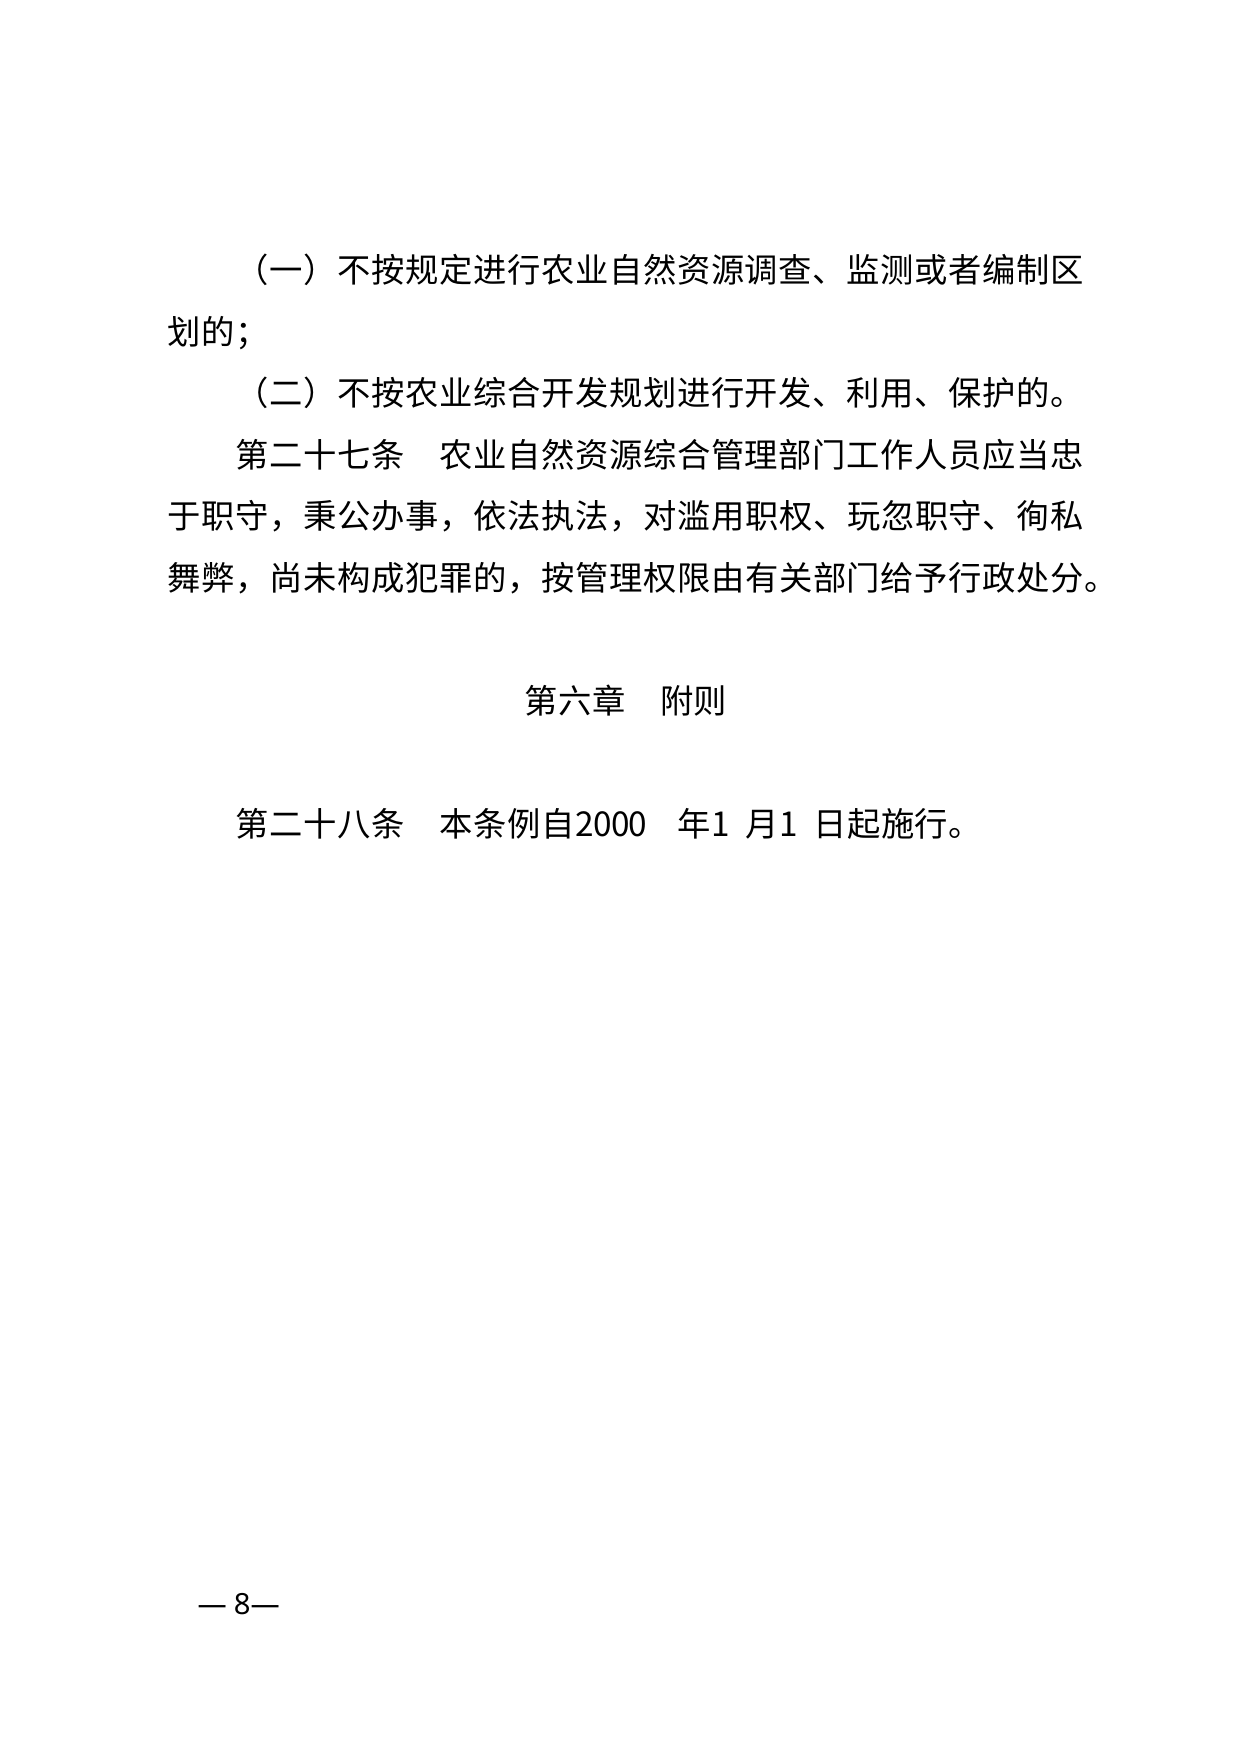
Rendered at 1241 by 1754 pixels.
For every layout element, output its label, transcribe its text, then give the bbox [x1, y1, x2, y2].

text 第二十八条 本条例自2000年1月1日起施行。 [168, 791, 1084, 852]
text 第二十七条 农业自然资源综合管理部门工作人员应当忠于职守，秉公办事，依法执法，对滥用职权、玩忽职守、徇私舞弊，尚未构成犯罪的，按管理权限由有关部门给予行政处分。 [168, 422, 1084, 606]
text 第六章 附则 [168, 668, 1084, 729]
text （一）不按规定进行农业自然资源调查、监测或者编制区划的； [168, 238, 1084, 361]
text （二）不按农业综合开发规划进行开发、利用、保护的。 [168, 361, 1084, 422]
